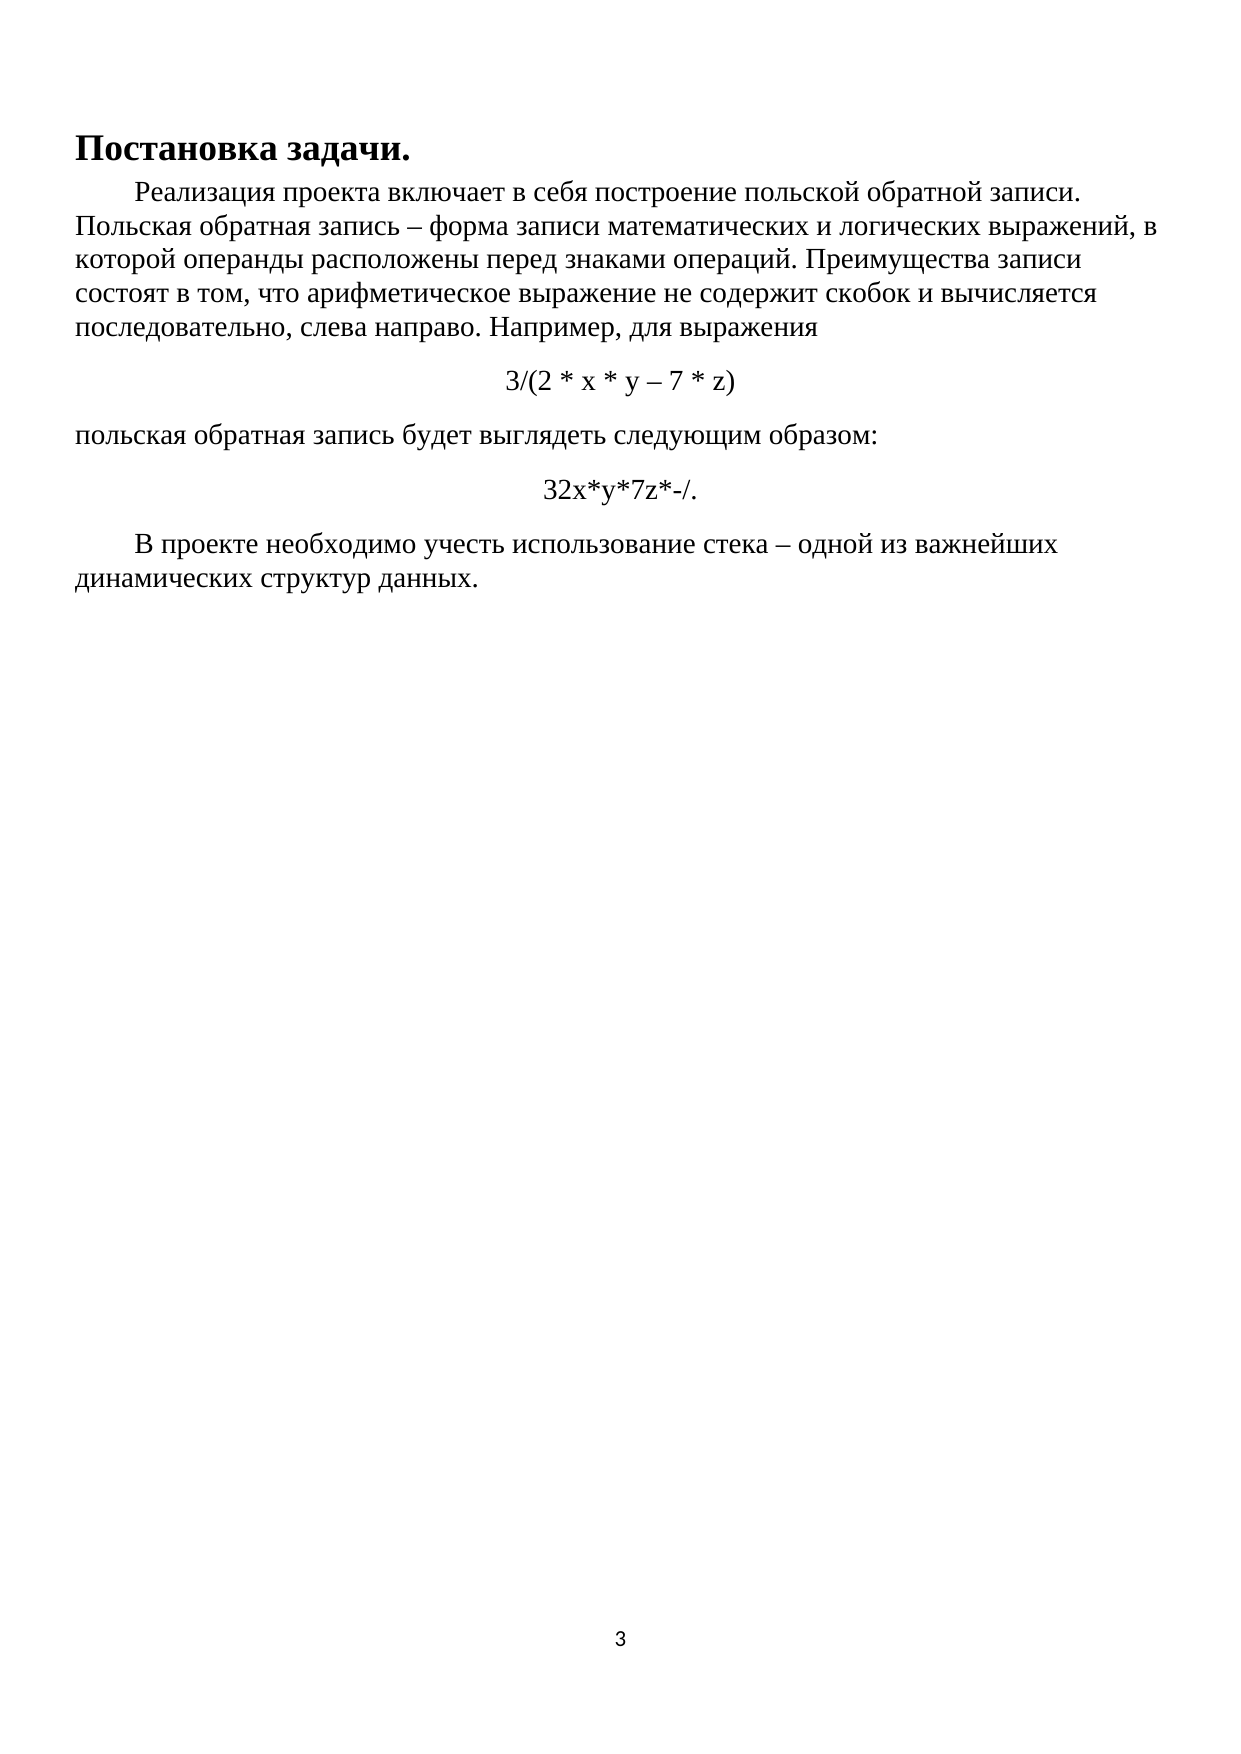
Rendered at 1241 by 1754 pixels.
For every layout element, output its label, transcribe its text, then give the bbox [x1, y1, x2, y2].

text Реализация проекта включает в себя построение польской обратной записи. Польская обратная запись – форма записи математических и логических выражений, в которой операнды расположены перед знаками операций. Преимущества записи состоят в том, что арифметическое выражение не содержит скобок и вычисляется последовательно, слева направо. Например, для выражения [75, 174, 1165, 342]
text 32x*y*7z*-/. [75, 472, 1165, 505]
subtitle Постановка задачи. [75, 125, 1165, 168]
text 3/(2 * x * y – 7 * z) [75, 363, 1165, 397]
text В проекте необходимо учесть использование стека – одной из важнейших динамических структур данных. [75, 526, 1165, 593]
text польская обратная запись будет выглядеть следующим образом: [75, 417, 1165, 451]
